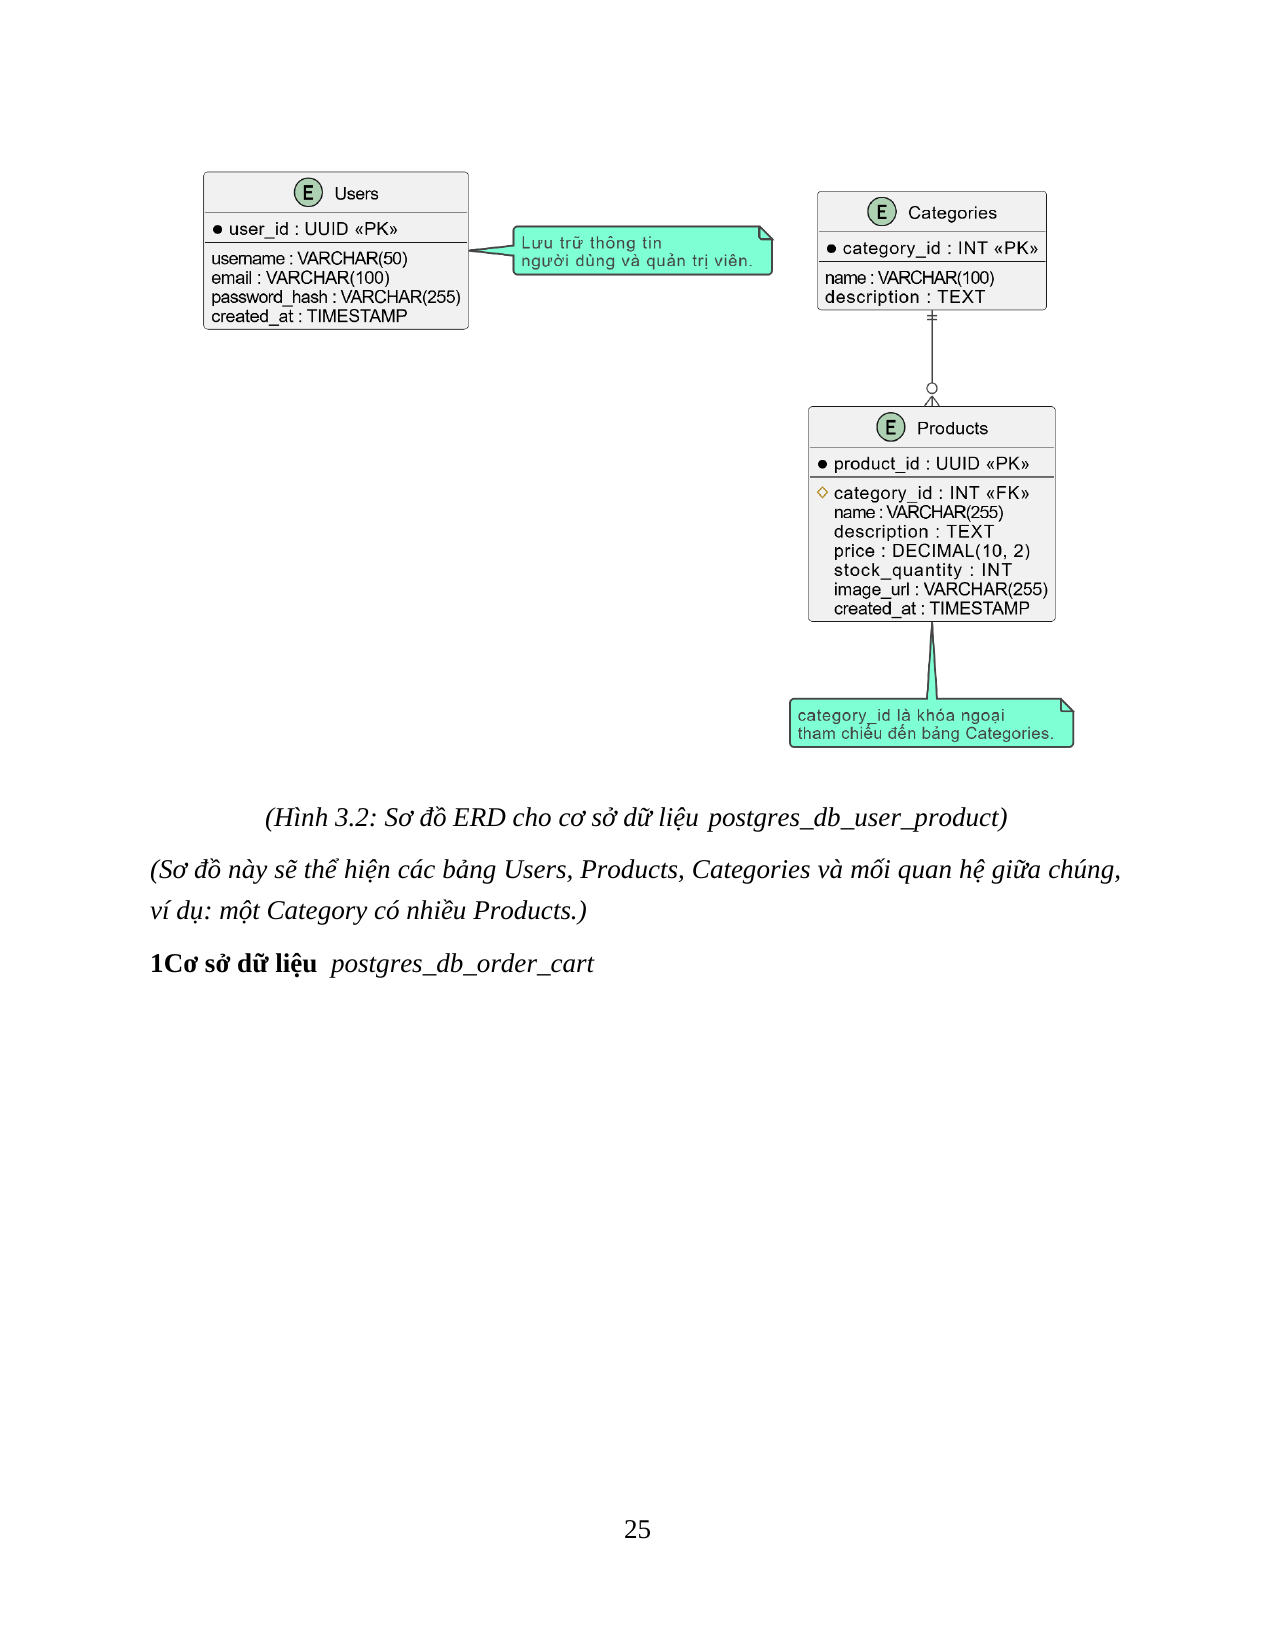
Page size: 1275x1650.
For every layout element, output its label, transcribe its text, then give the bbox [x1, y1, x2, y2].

picture [181, 150, 1094, 767]
text (Hình 3.2: Sơ đồ ERD cho cơ sở dữ liệu postgres_db_user_product) [150, 801, 1125, 832]
text 1Cơ sở dữ liệu postgres_db_order_cart [150, 947, 1125, 978]
text (Sơ đồ này sẽ thể hiện các bảng Users, Products, Categories và mối quan hệ giữa chúng, ví dụ: một Category có nhiều Products.) [150, 853, 1125, 925]
